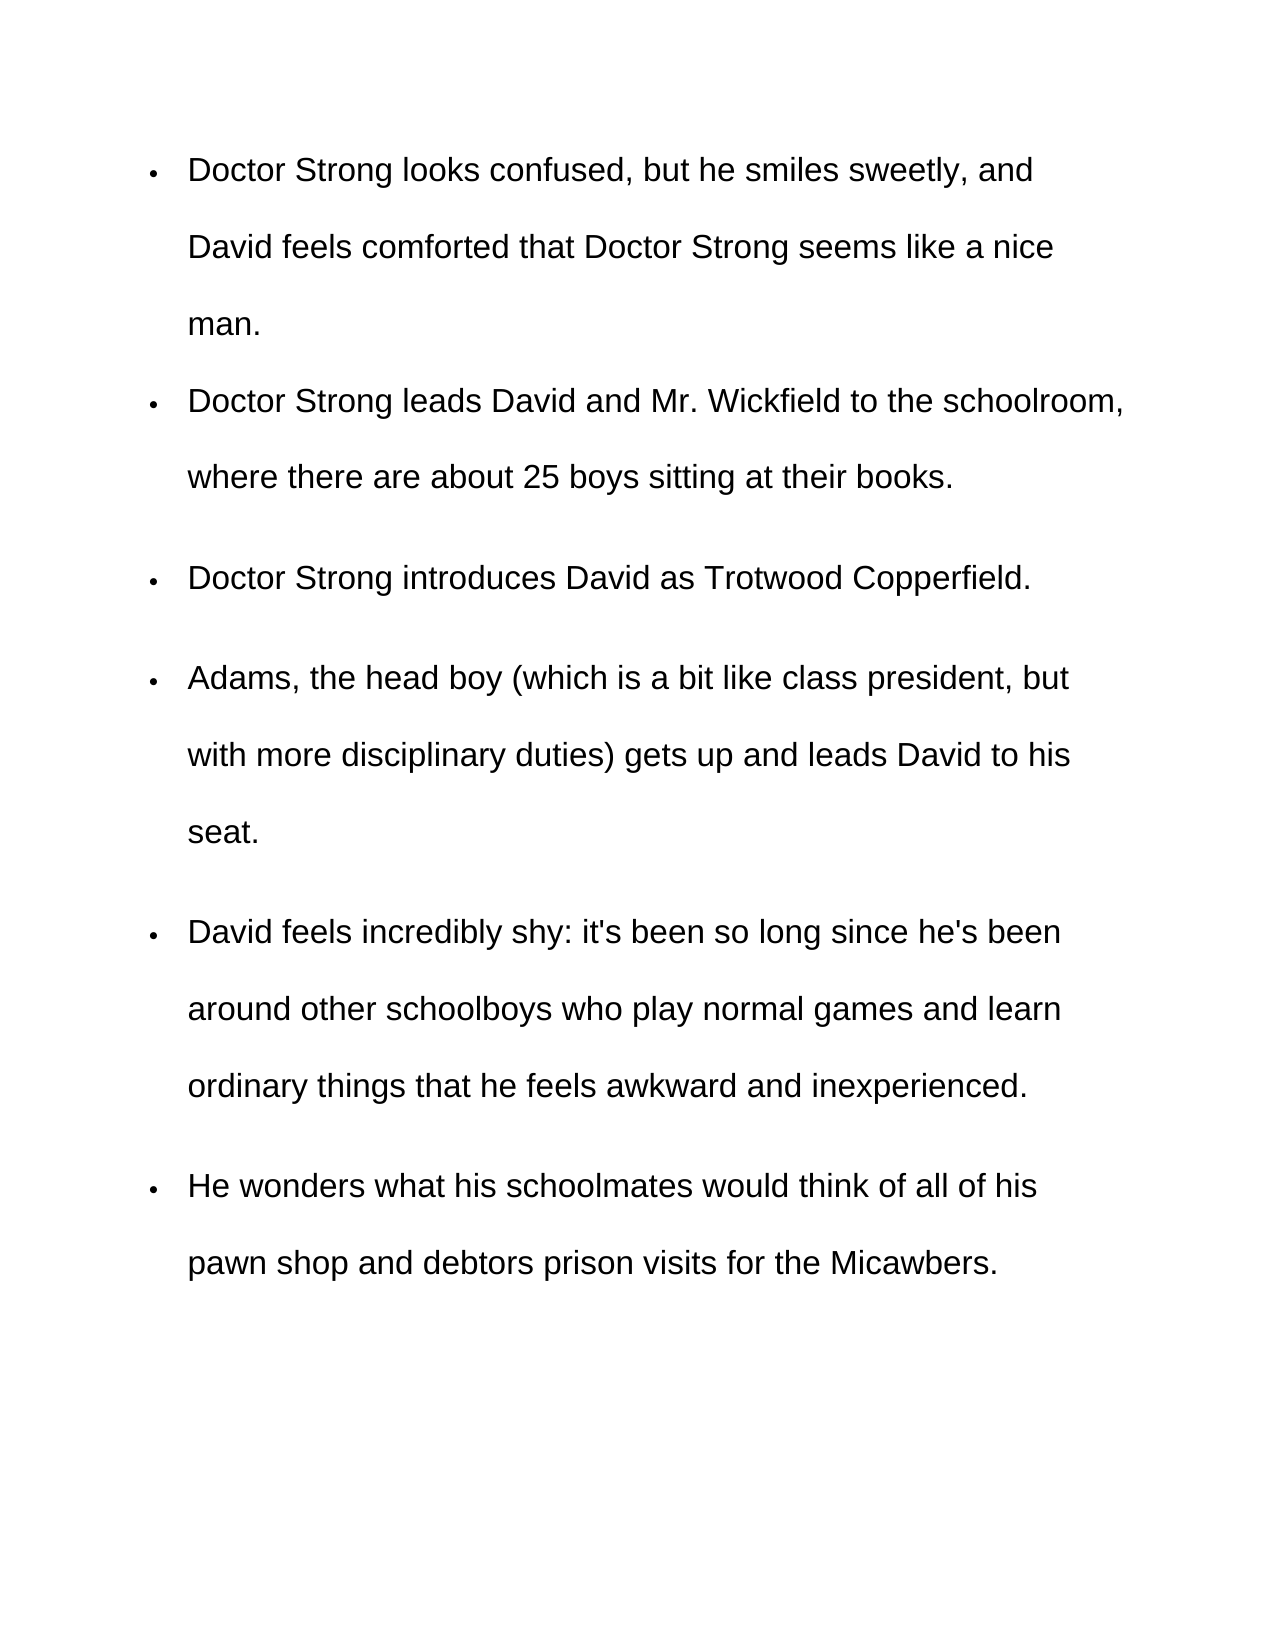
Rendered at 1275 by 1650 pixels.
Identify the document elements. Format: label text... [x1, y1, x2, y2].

list David feels incredibly shy: it's been so long since he's been around other schoolboys who play normal games and learn ordinary things that he feels awkward and inexperienced. [150, 912, 1125, 1104]
list He wonders what his schoolmates would think of all of his pawn shop and debtors prison visits for the Micawbers. [150, 1166, 1125, 1282]
list Doctor Strong looks confused, but he smiles sweetly, and David feels comforted that Doctor Strong seems like a nice man. [150, 150, 1125, 342]
list Adams, the head boy (which is a bit like class president, but with more disciplinary duties) gets up and leads David to his seat. [150, 658, 1125, 850]
list Doctor Strong leads David and Mr. Wickfield to the schoolroom, where there are about 25 boys sitting at their books. [150, 381, 1125, 496]
list Doctor Strong introduces David as Trotwood Copperfield. [150, 558, 1125, 596]
